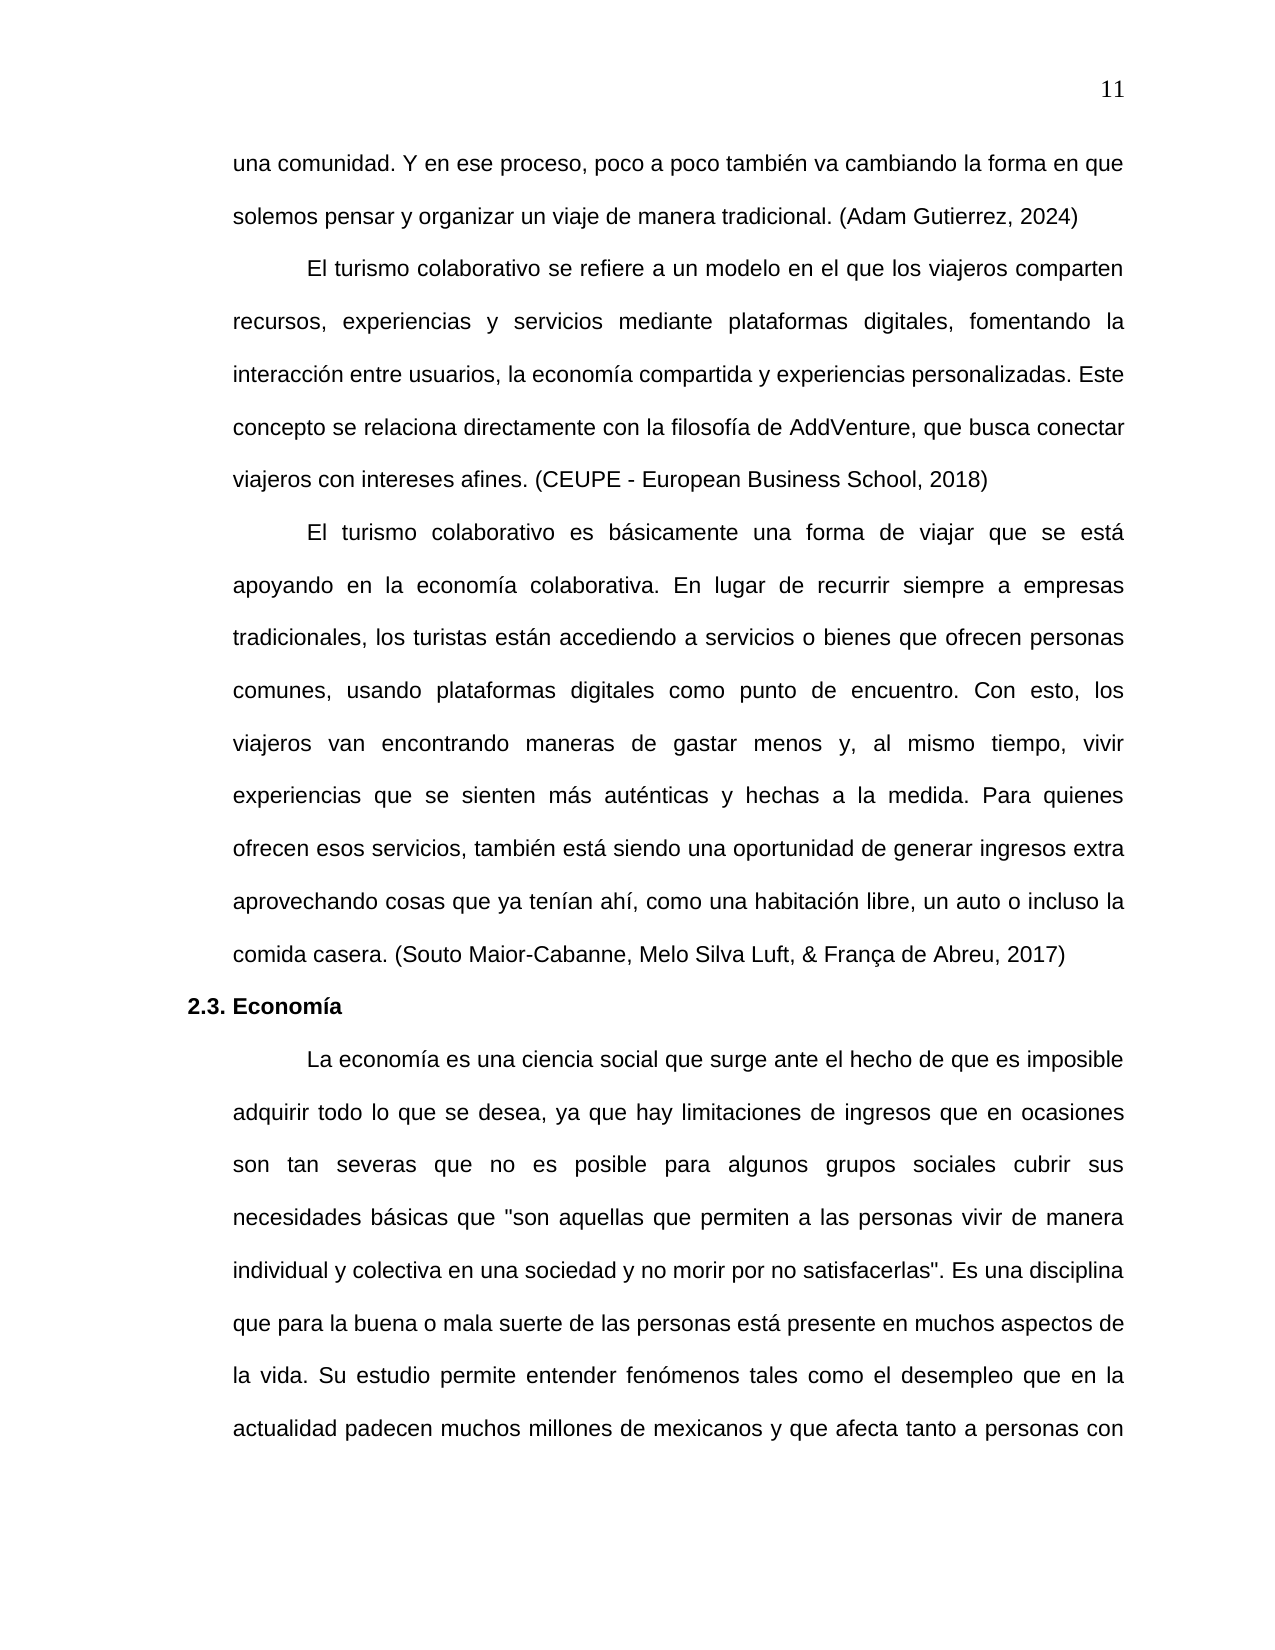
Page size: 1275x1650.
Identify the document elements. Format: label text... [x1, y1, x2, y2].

subtitle Economía [187, 993, 1125, 1020]
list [233, 1046, 1125, 1441]
list El turismo colaborativo es básicamente una forma de viajar que se está apoyando en la economía colaborativa. En lugar de recurrir siempre a empresas tradicionales, los turistas están accediendo a servicios o bienes que ofrecen personas comunes, usando plataformas digitales como punto de encuentro. Con esto, los viajeros van encontrando maneras de gastar menos y, al mismo tiempo, vivir experiencias que se sienten más auténticas y hechas a la medida. Para quienes ofrecen esos servicios, también está siendo una oportunidad de generar ingresos extra aprovechando cosas que ya tenían ahí, como una habitación libre, un auto o incluso la comida casera. [233, 519, 1125, 967]
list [233, 150, 1125, 229]
list El turismo colaborativo se refiere a un modelo en el que los viajeros comparten recursos, experiencias y servicios mediante plataformas digitales, fomentando la interacción entre usuarios, la economía compartida y experiencias personalizadas. Este concepto se relaciona directamente con la filosofía de AddVenture, que busca conectar viajeros con intereses afines. [233, 255, 1125, 493]
